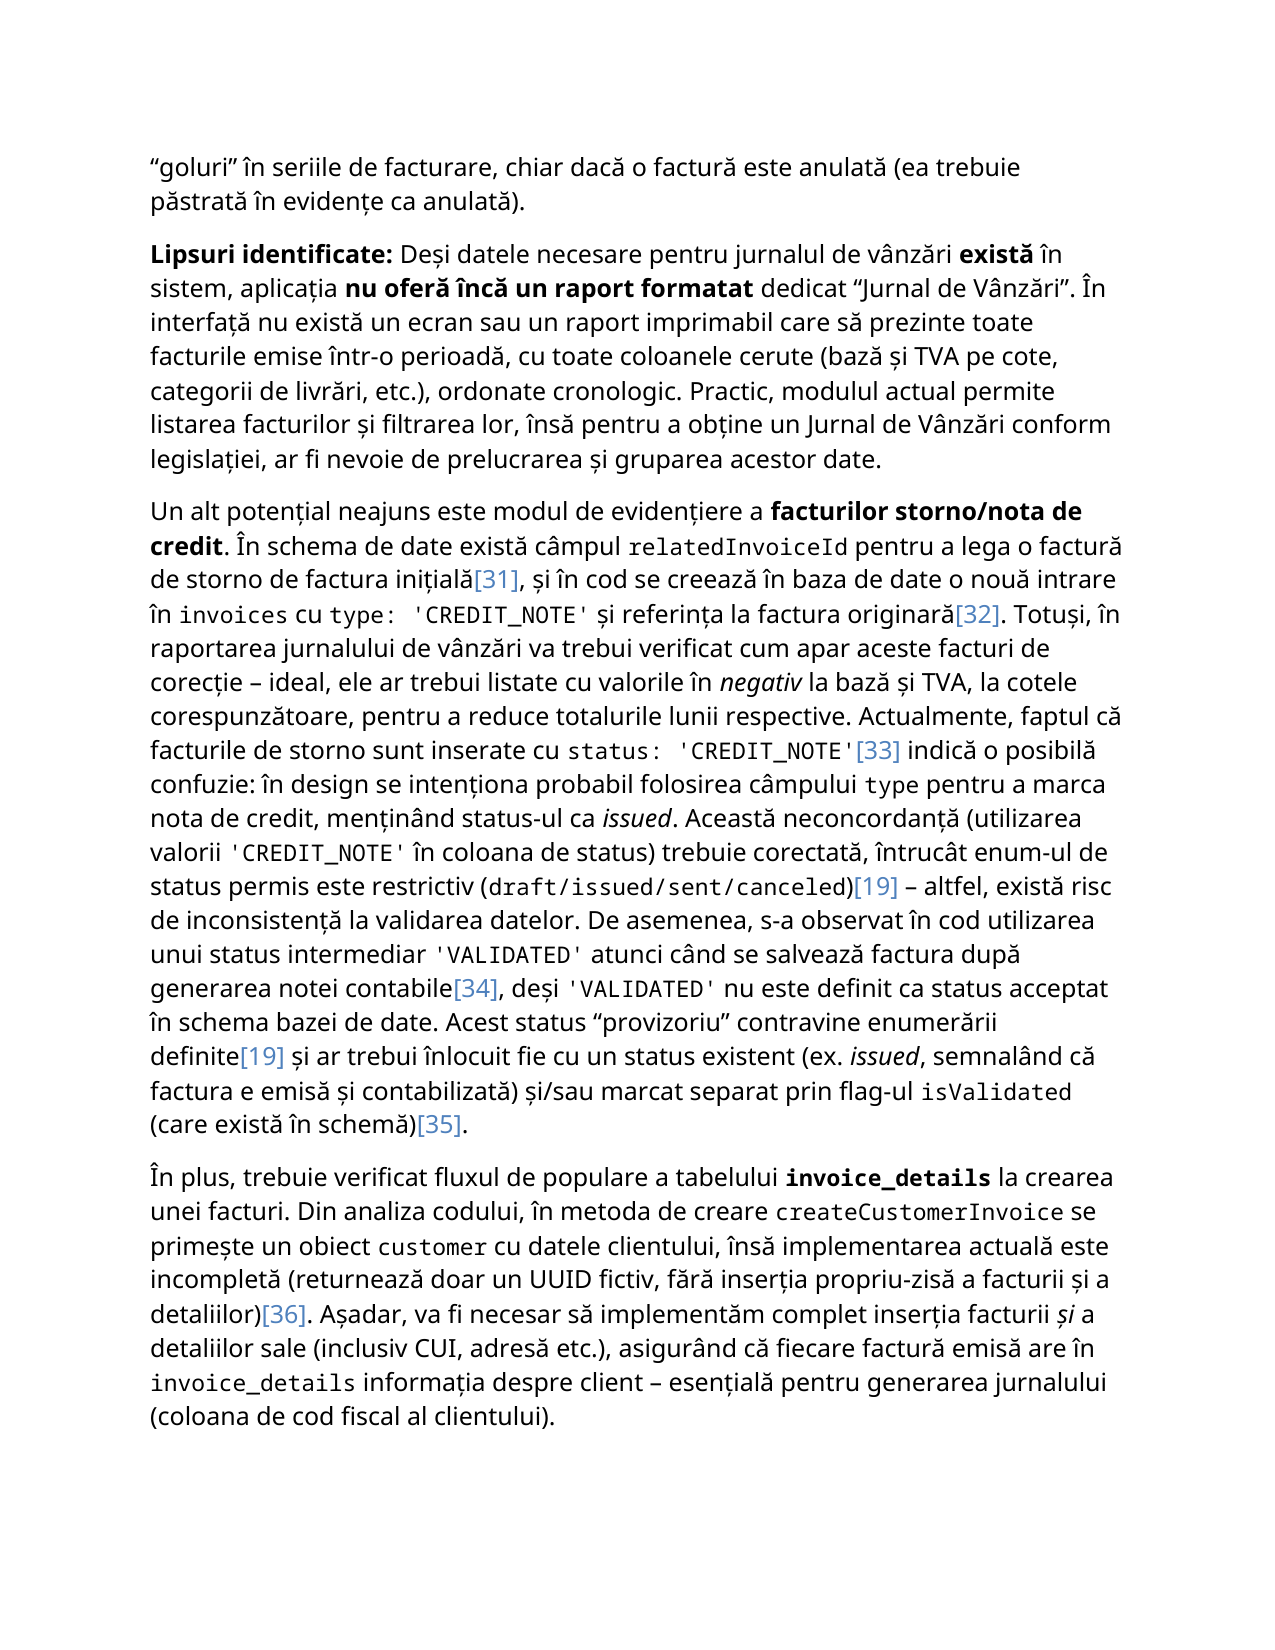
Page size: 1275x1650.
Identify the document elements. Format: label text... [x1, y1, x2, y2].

text Lipsuri identificate: Deși datele necesare pentru jurnalul de vânzări există în sistem, aplicația nu oferă încă un raport formatat dedicat “Jurnal de Vânzări”. În interfață nu există un ecran sau un raport imprimabil care să prezinte toate facturile emise într-o perioadă, cu toate coloanele cerute (bază și TVA pe cote, categorii de livrări, etc.), ordonate cronologic. Practic, modulul actual permite listarea facturilor și filtrarea lor, însă pentru a obține un Jurnal de Vânzări conform legislației, ar fi nevoie de prelucrarea și gruparea acestor date. [150, 237, 1125, 475]
text În plus, trebuie verificat fluxul de populare a tabelului invoice_details la crearea unei facturi. Din analiza codului, în metoda de creare createCustomerInvoice se primește un obiect customer cu datele clientului, însă implementarea actuală este incompletă (returnează doar un UUID fictiv, fără inserția propriu-zisă a facturii și a detaliilor)[36]. Așadar, va fi necesar să implementăm complet inserția facturii și a detaliilor sale (inclusiv CUI, adresă etc.), asigurând că fiecare factură emisă are în invoice_details informația despre client – esențială pentru generarea jurnalului (coloana de cod fiscal al clientului). [150, 1160, 1125, 1432]
text Un alt potențial neajuns este modul de evidențiere a facturilor storno/nota de credit. În schema de date există câmpul relatedInvoiceId pentru a lega o factură de storno de factura inițială[31], și în cod se creează în baza de date o nouă intrare în invoices cu type: 'CREDIT_NOTE' și referința la factura originară[32]. Totuși, în raportarea jurnalului de vânzări va trebui verificat cum apar aceste facturi de corecție – ideal, ele ar trebui listate cu valorile în negativ la bază și TVA, la cotele corespunzătoare, pentru a reduce totalurile lunii respective. Actualmente, faptul că facturile de storno sunt inserate cu status: 'CREDIT_NOTE'[33] indică o posibilă confuzie: în design se intenționa probabil folosirea câmpului type pentru a marca nota de credit, menținând status-ul ca issued. Această neconcordanță (utilizarea valorii 'CREDIT_NOTE' în coloana de status) trebuie corectată, întrucât enum-ul de status permis este restrictiv (draft/issued/sent/canceled)[19] – altfel, există risc de inconsistență la validarea datelor. De asemenea, s-a observat în cod utilizarea unui status intermediar 'VALIDATED' atunci când se salvează factura după generarea notei contabile[34], deși 'VALIDATED' nu este definit ca status acceptat în schema bazei de date. Acest status “provizoriu” contravine enumerării definite[19] și ar trebui înlocuit fie cu un status existent (ex. issued, semnalând că factura e emisă și contabilizată) și/sau marcat separat prin flag-ul isValidated (care există în schemă)[35]. [150, 494, 1125, 1141]
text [150, 150, 1125, 218]
